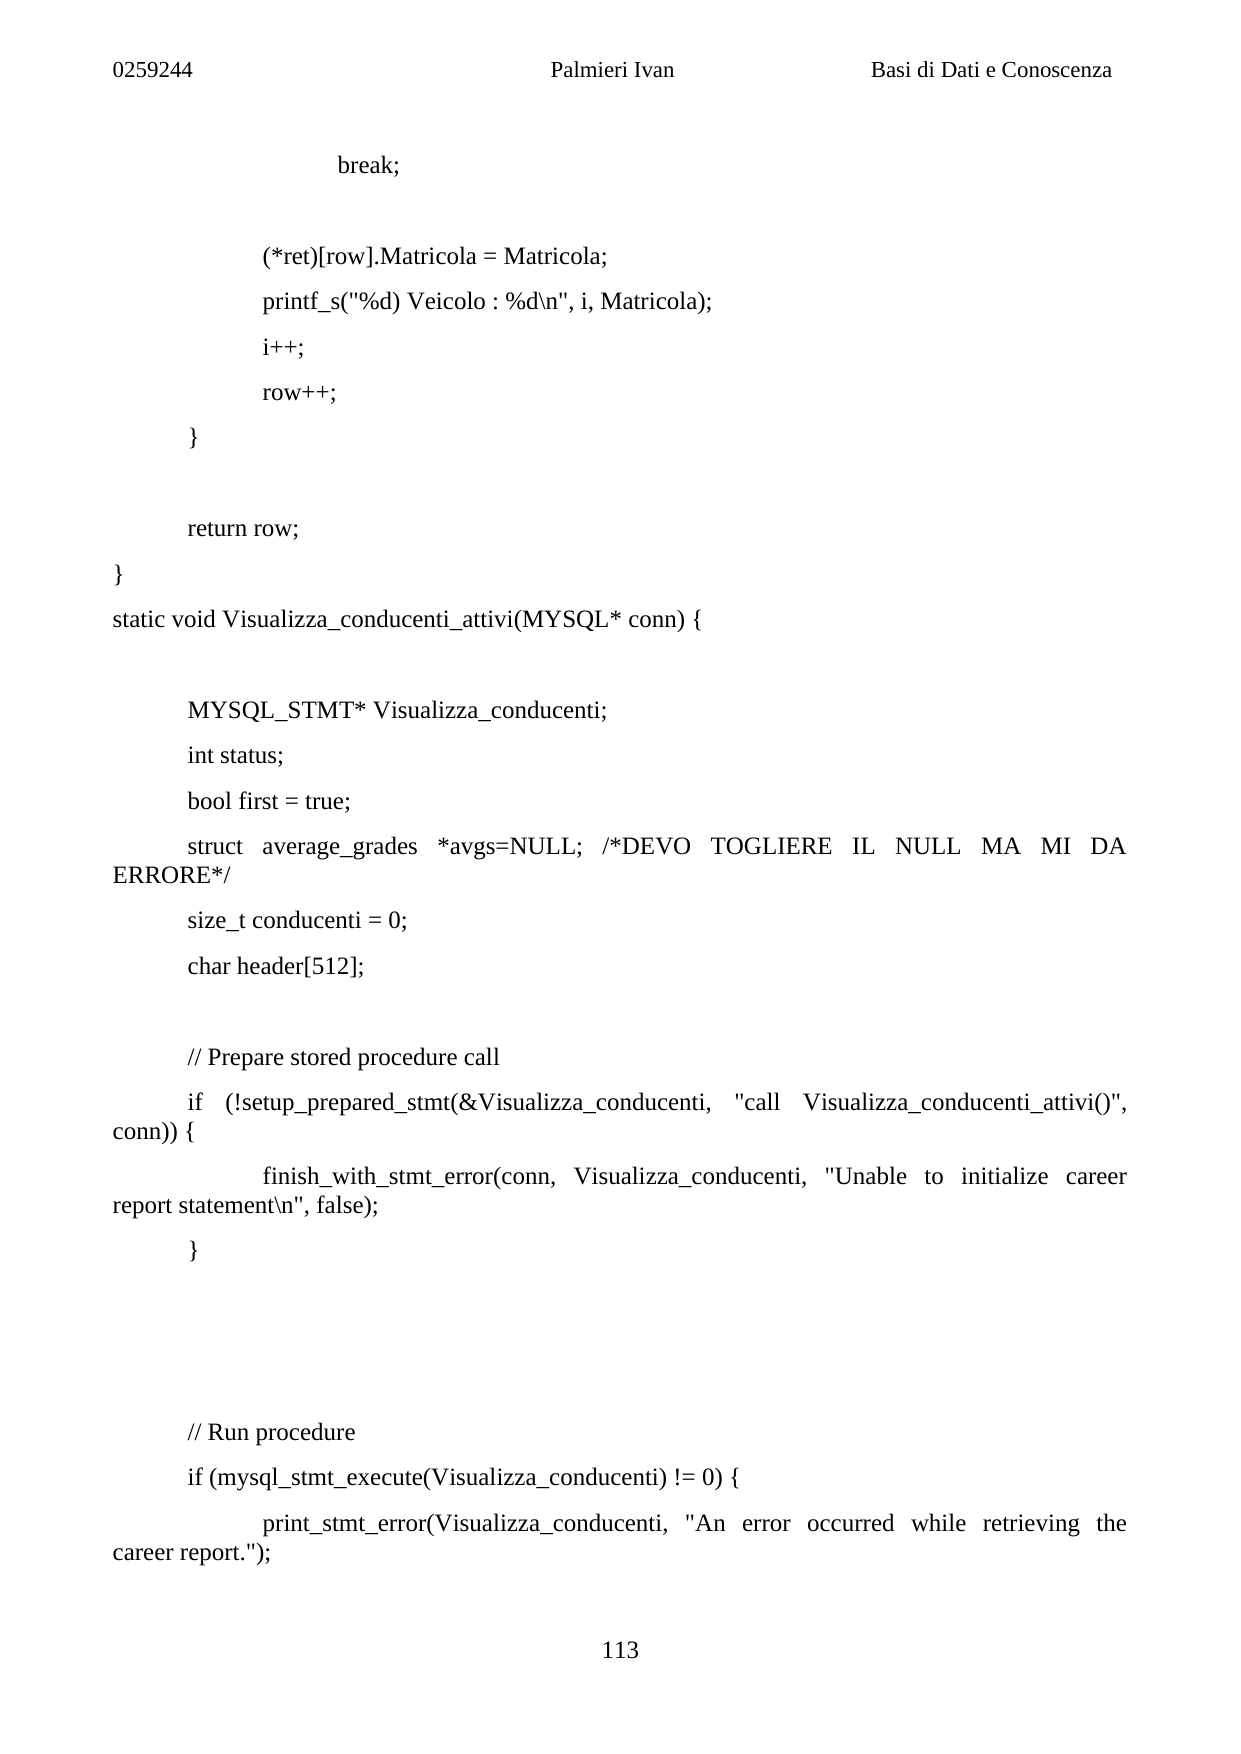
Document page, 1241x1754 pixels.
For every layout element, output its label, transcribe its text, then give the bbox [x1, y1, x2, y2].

text static void Visualizza_conducenti_attivi(MYSQL* conn) { [112, 604, 1128, 633]
text } [112, 422, 1128, 451]
text printf_s("%d) Veicolo : %d\n", i, Matricola); [112, 286, 1128, 315]
text (*ret)[row].Matricola = Matricola; [112, 241, 1128, 269]
text if (mysql_stmt_execute(Visualizza_conducenti) != 0) { [112, 1462, 1128, 1491]
text } [112, 559, 1128, 587]
text size_t conducenti = 0; [112, 905, 1128, 934]
text i++; [112, 332, 1128, 360]
text // Prepare stored procedure call [112, 1042, 1128, 1070]
text print_stmt_error(Visualizza_conducenti, "An error occurred while retrieving the career report."); [112, 1508, 1128, 1565]
text } [112, 1235, 1128, 1264]
text row++; [112, 377, 1128, 406]
text return row; [112, 513, 1128, 542]
text bool first = true; [112, 786, 1128, 814]
text // Run procedure [112, 1417, 1128, 1446]
text finish_with_stmt_error(conn, Visualizza_conducenti, "Unable to initialize career report statement\n", false); [112, 1161, 1128, 1219]
text int status; [112, 740, 1128, 769]
text char header[512]; [112, 951, 1128, 979]
text if (!setup_prepared_stmt(&Visualizza_conducenti, "call Visualizza_conducenti_attivi()", conn)) { [112, 1087, 1128, 1144]
text break; [112, 150, 1128, 179]
text struct average_grades *avgs=NULL; /*DEVO TOGLIERE IL NULL MA MI DA ERRORE*/ [112, 831, 1128, 889]
text MYSQL_STMT* Visualizza_conducenti; [112, 695, 1128, 724]
